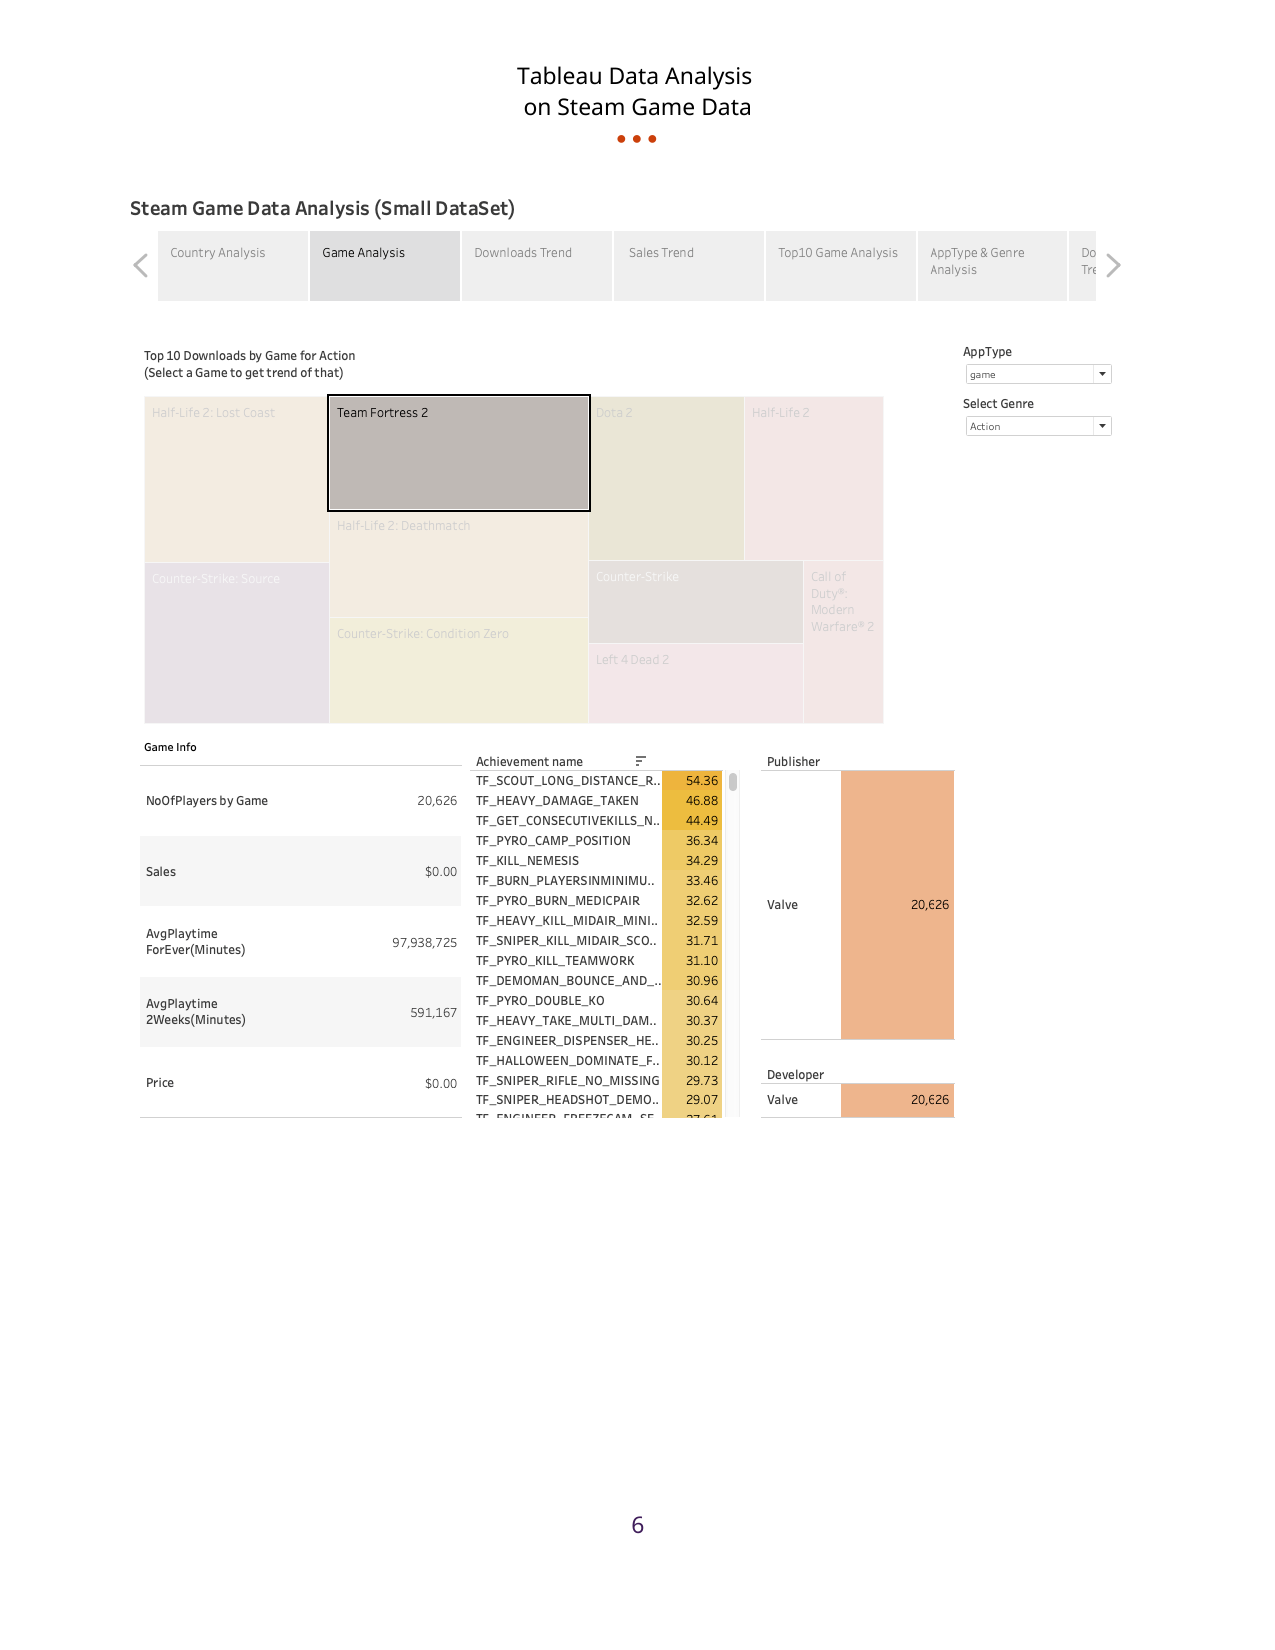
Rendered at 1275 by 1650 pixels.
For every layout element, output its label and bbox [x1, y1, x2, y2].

picture [112, 187, 1163, 1154]
